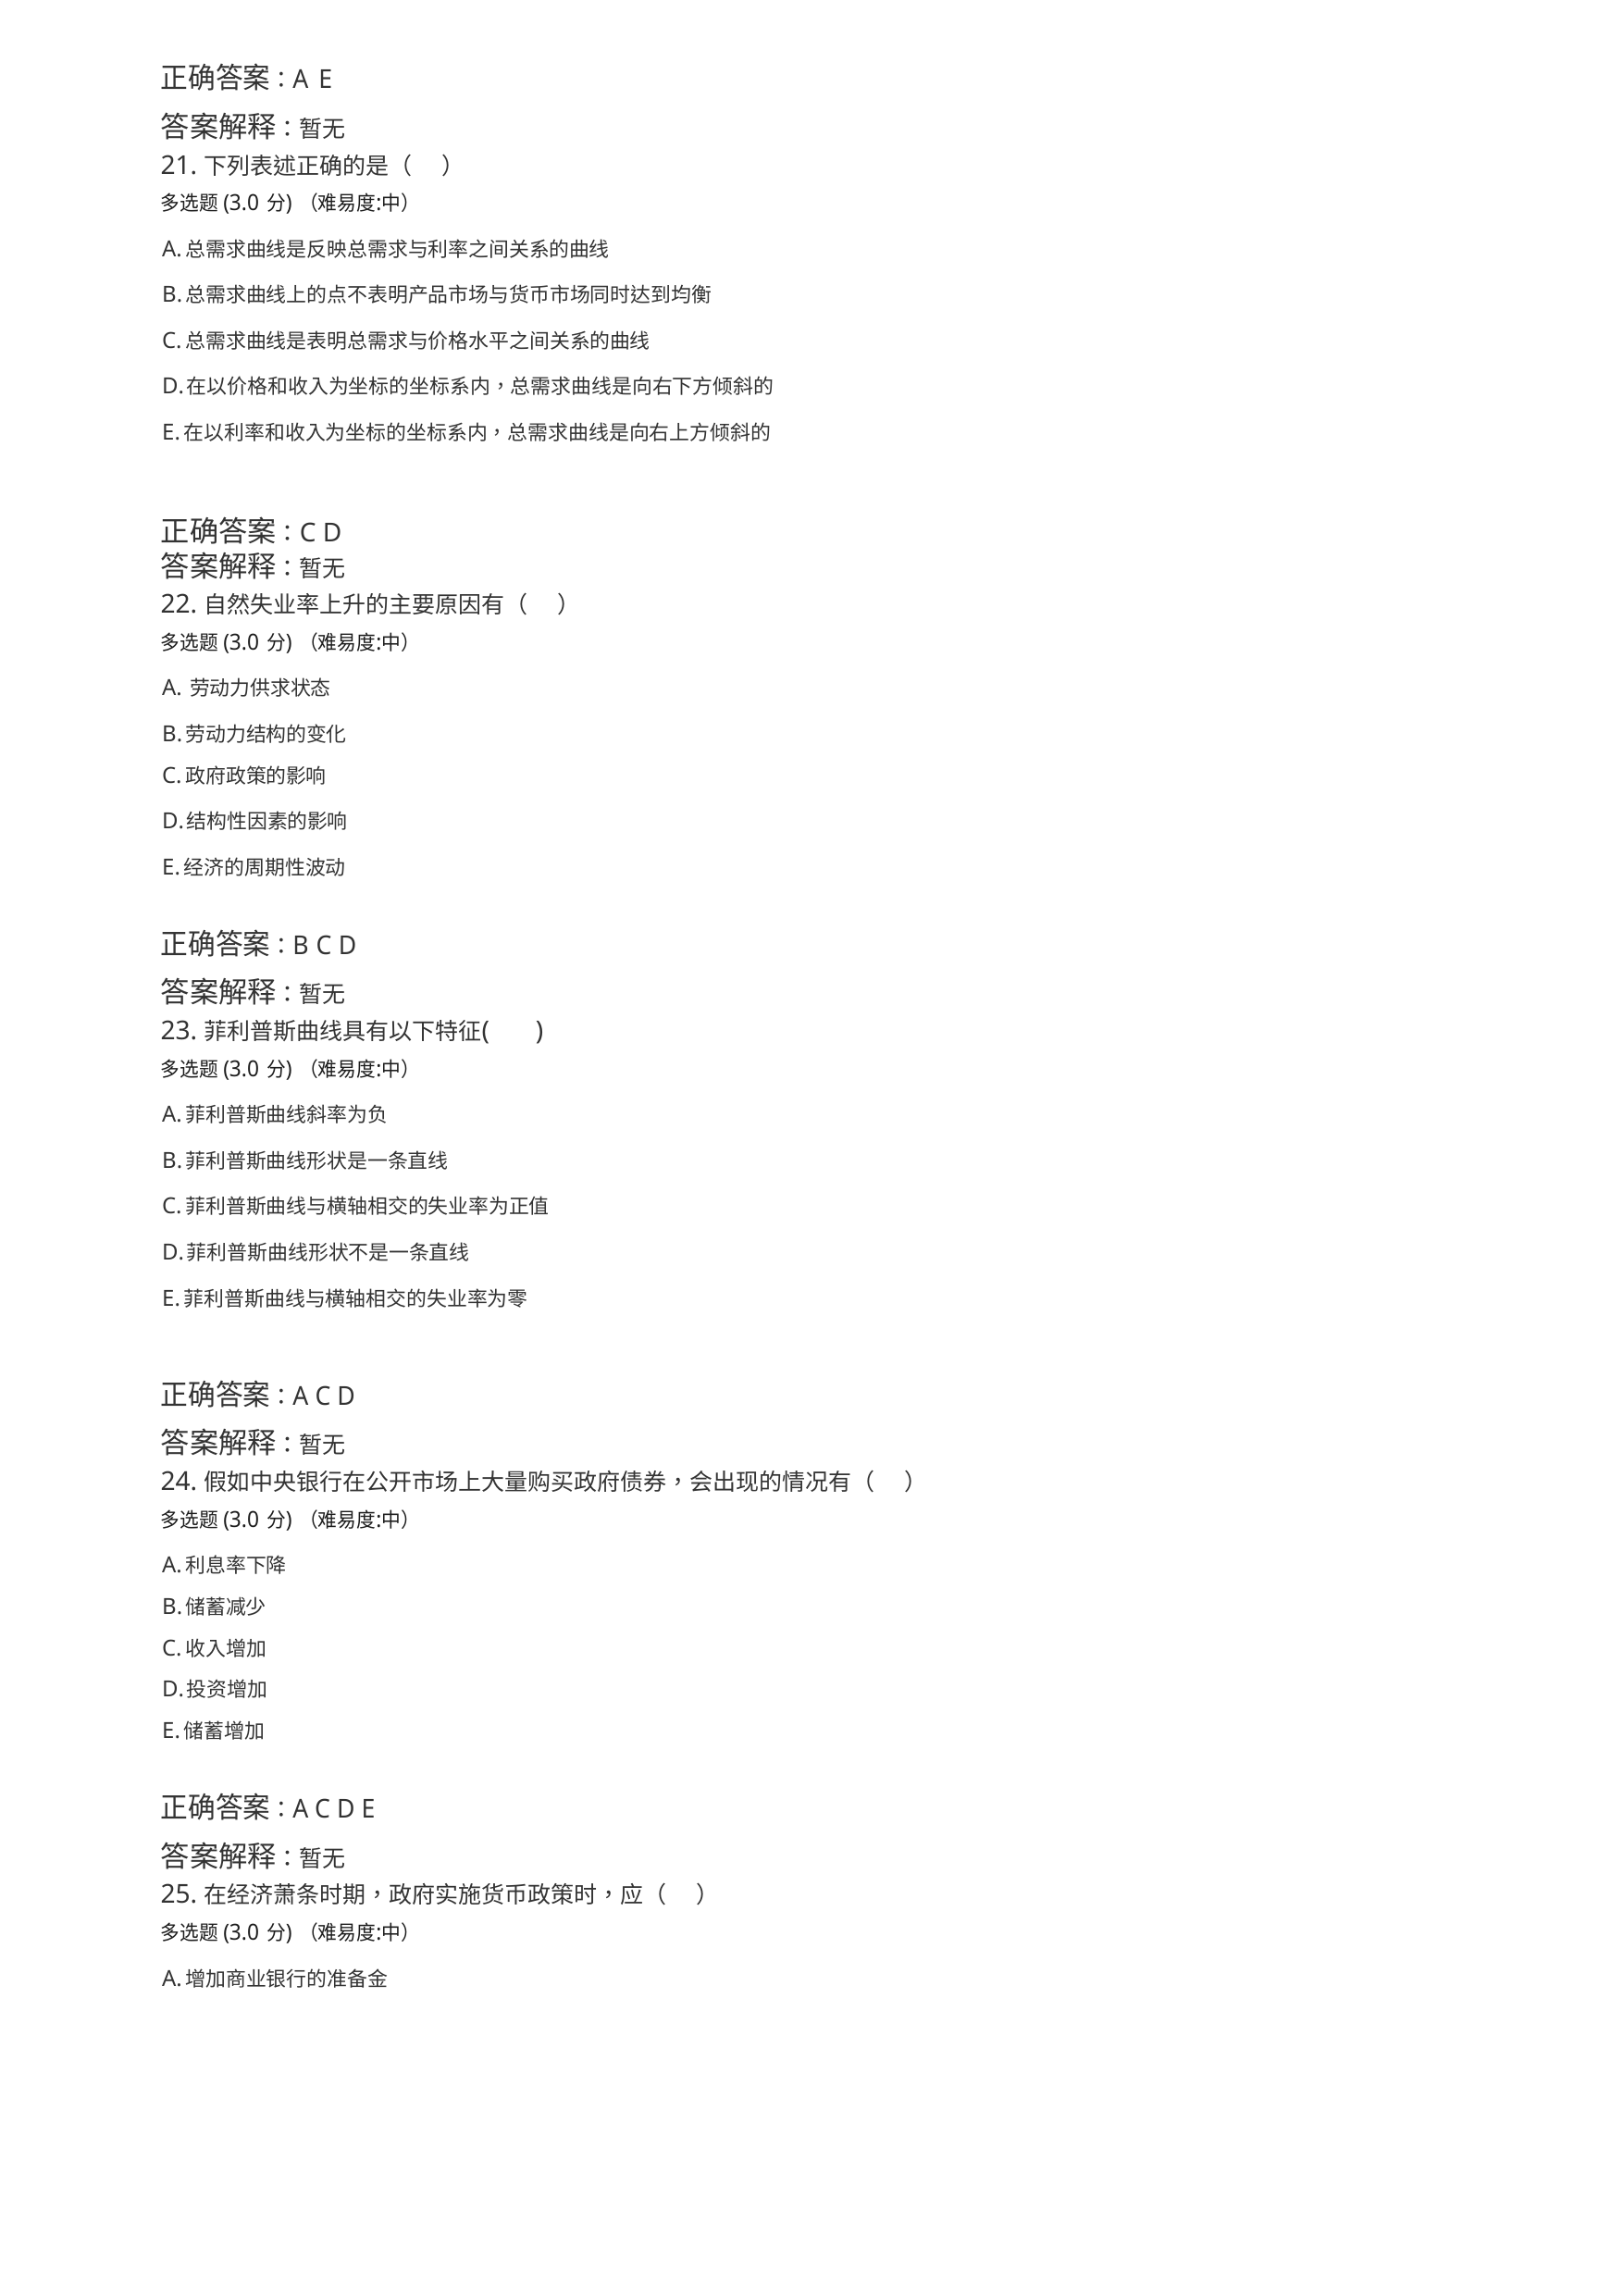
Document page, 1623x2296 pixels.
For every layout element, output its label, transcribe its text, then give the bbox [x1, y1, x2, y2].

list 劳动⼒结构的变化 [162, 718, 1474, 748]
text 多选题 (3.0 分) （难易度:中） [160, 1917, 1474, 1946]
text 正确答案：A C D [160, 1377, 1474, 1412]
text 正确答案：A E [160, 60, 1474, 95]
text 多选题 (3.0 分) （难易度:中） [160, 187, 1474, 217]
list 储蓄减少 [162, 1591, 1474, 1620]
list 经济的周期性波动 [162, 850, 1474, 881]
list 在以利率和收⼊为坐标的坐标系内，总需求曲线是向右上⽅倾斜的 [162, 416, 1474, 446]
list 劳动⼒供求状态 [162, 672, 1474, 702]
list 收⼊增加 [162, 1632, 1474, 1662]
text 正确答案：C D答案解释：暂⽆ [160, 513, 346, 586]
text 答案解释：暂⽆ [160, 95, 1474, 147]
text 多选题 (3.0 分) （难易度:中） [160, 1052, 1474, 1083]
list 菲利普斯曲线形状不是⼀条直线 [162, 1236, 1474, 1266]
list 在以价格和收⼊为坐标的坐标系内，总需求曲线是向右下⽅倾斜的 [162, 370, 1474, 401]
list 菲利普斯曲线与横轴相交的失业率为零 [162, 1283, 1474, 1312]
list 菲利普斯曲线斜率为负 [162, 1098, 1474, 1129]
list 增加商业银⾏的准备⾦ [162, 1962, 1474, 1992]
text 答案解释：暂⽆ [160, 962, 1474, 1013]
list 菲利普斯曲线与横轴相交的失业率为正值 [162, 1190, 1474, 1221]
text 答案解释：暂⽆ [160, 1825, 1474, 1877]
subtitle ⾃然失业率上升的主要原因有（ ） [160, 586, 1474, 620]
list 菲利普斯曲线形状是⼀条直线 [162, 1145, 1474, 1174]
subtitle 在经济萧条时期，政府实施货币政策时，应（ ） [160, 1877, 1474, 1910]
text 正确答案：B C D [160, 926, 1474, 962]
list 结构性因素的影响 [162, 805, 1474, 836]
text 答案解释：暂⽆ [160, 1412, 1474, 1464]
subtitle 下列表述正确的是（ ） [160, 147, 1474, 180]
list 总需求曲线是反映总需求与利率之间关系的曲线 [162, 232, 1474, 263]
list 总需求曲线是表明总需求与价格⽔平之间关系的曲线 [162, 325, 1474, 354]
subtitle 假如中央银⾏在公开市场上⼤量购买政府债券，会出现的情况有（ ） [160, 1464, 1474, 1497]
list 投资增加 [162, 1673, 1474, 1704]
list 政府政策的影响 [162, 759, 1474, 789]
list 利息率下降 [162, 1549, 1474, 1580]
text 正确答案：A C D E [160, 1790, 1474, 1825]
subtitle 菲利普斯曲线具有以下特征( ) [160, 1013, 1474, 1047]
text 多选题 (3.0 分) （难易度:中） [160, 627, 1474, 656]
text 多选题 (3.0 分) （难易度:中） [160, 1503, 1474, 1533]
list 储蓄增加 [162, 1715, 1474, 1744]
list 总需求曲线上的点不表明产品市场与货币市场同时达到均衡 [162, 279, 1474, 309]
